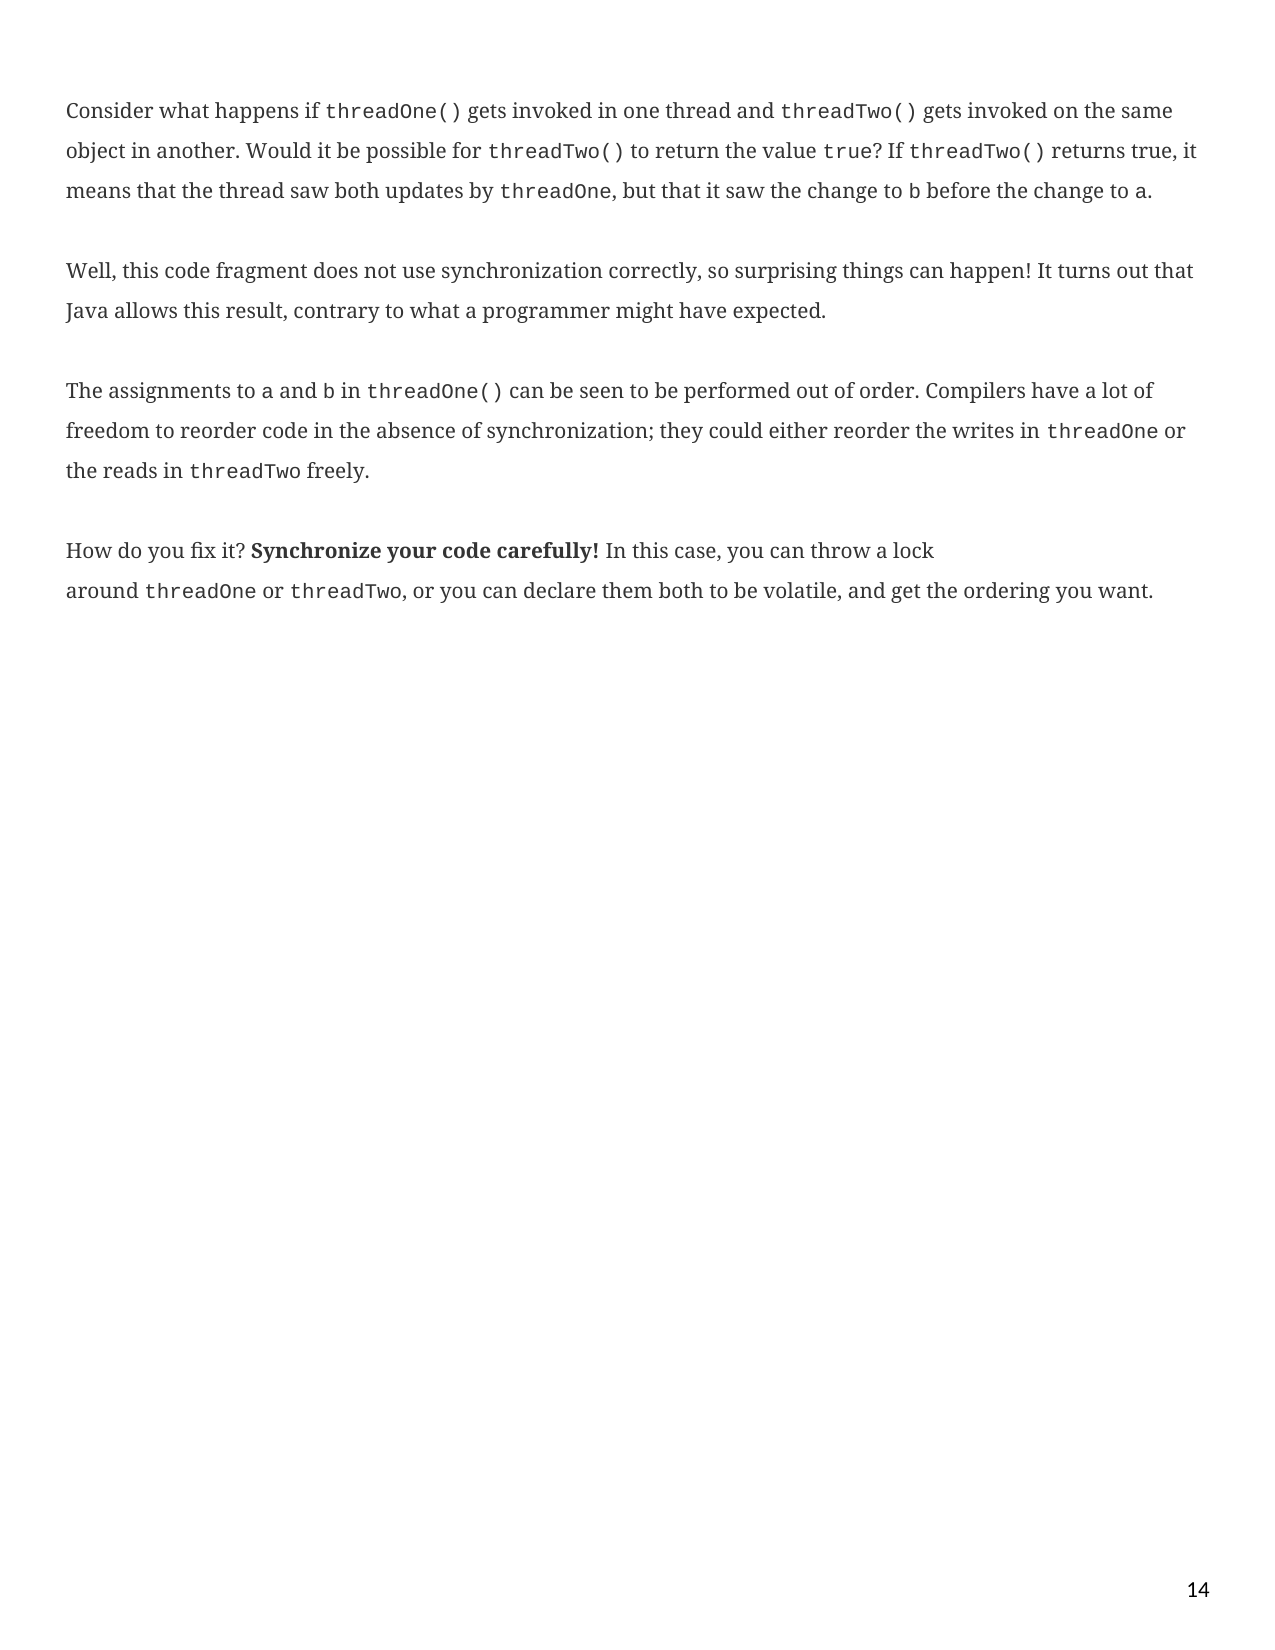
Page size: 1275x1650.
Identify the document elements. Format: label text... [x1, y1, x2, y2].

text Consider what happens if threadOne() gets invoked in one thread and threadTwo() gets invoked on the same object in another. Would it be possible for threadTwo() to return the value true? If threadTwo() returns true, it means that the thread saw both updates by threadOne, but that it saw the change to b before the change to a. Well, this code fragment does not use synchronization correctly, so surprising things can happen! It turns out that Java allows this result, contrary to what a programmer might have expected. The assignments to a and b in threadOne() can be seen to be performed out of order. Compilers have a lot of freedom to reorder code in the absence of synchronization; they could either reorder the writes in threadOne or the reads in threadTwo freely. How do you fix it? Synchronize your code carefully! In this case, you can throw a lock around threadOne or threadTwo, or you can declare them both to be volatile, and get the ordering you want. [66, 56, 1209, 605]
